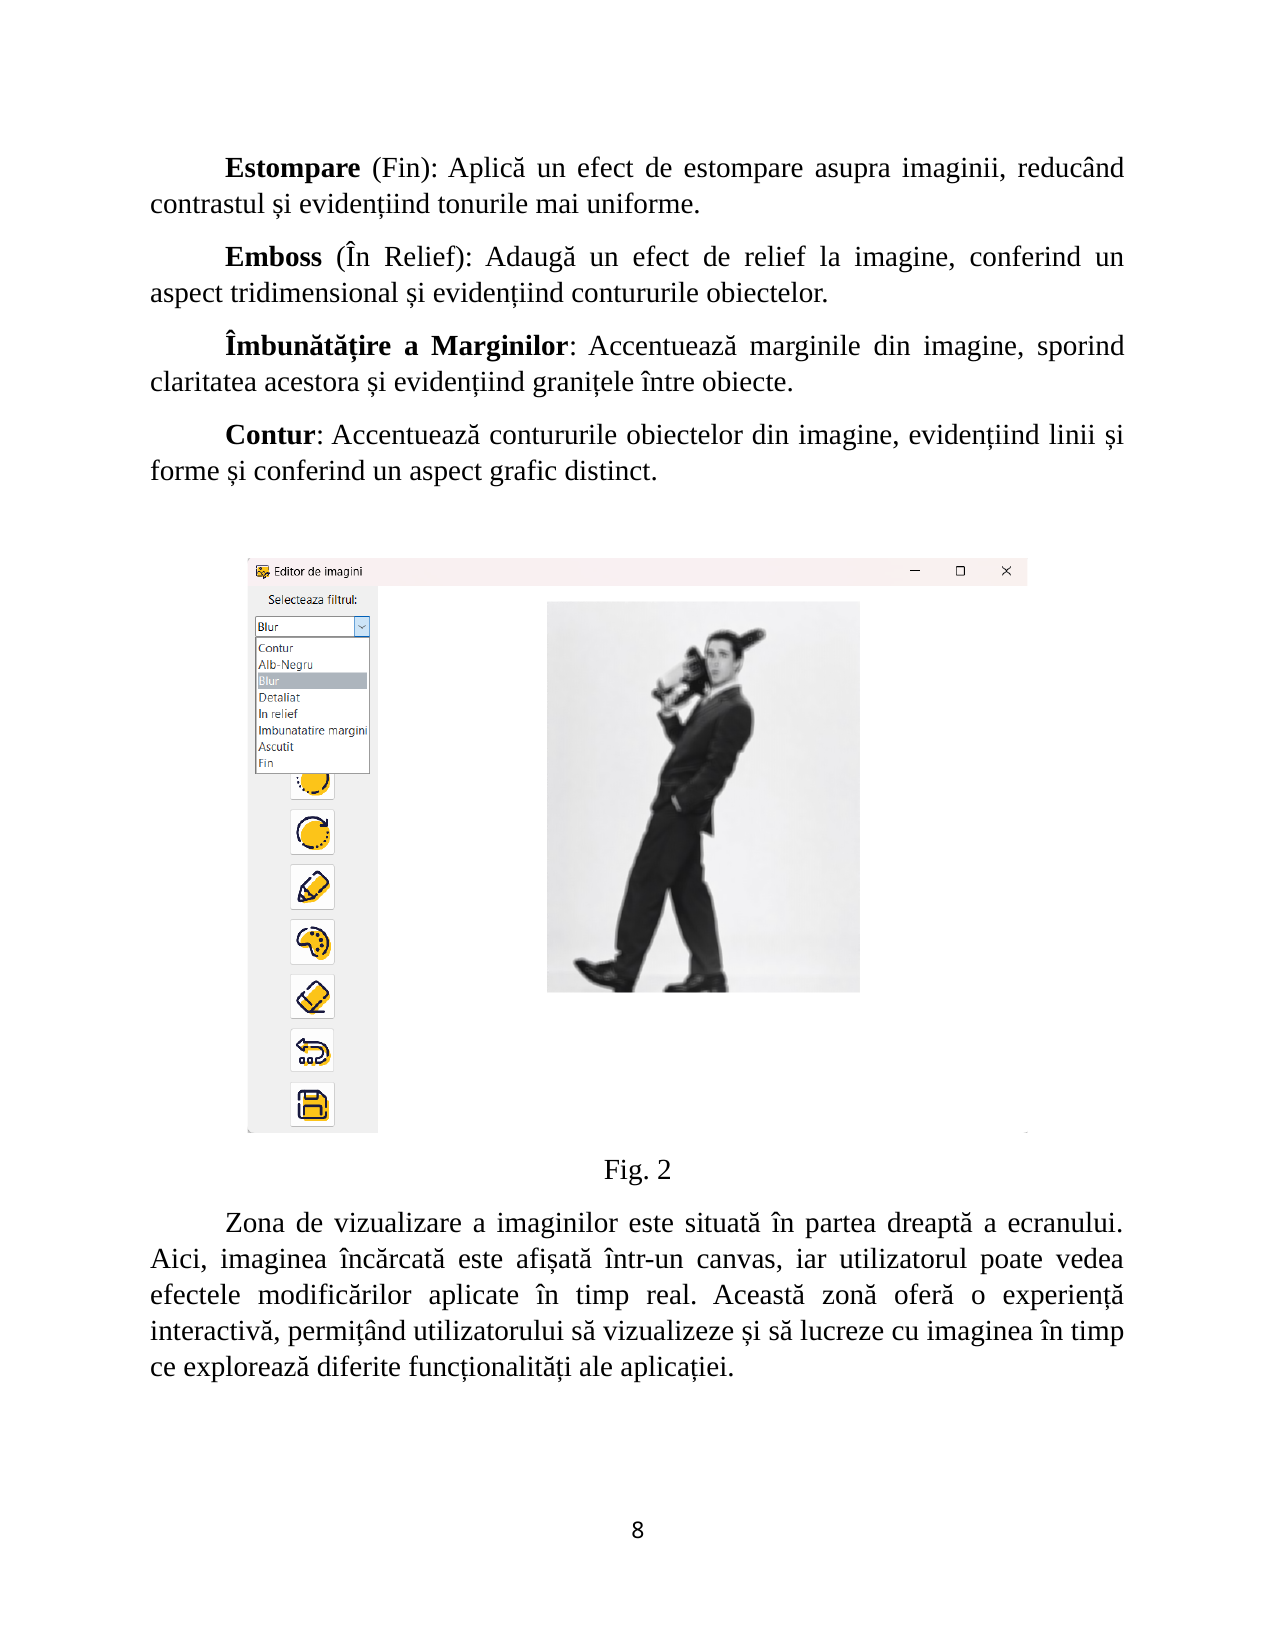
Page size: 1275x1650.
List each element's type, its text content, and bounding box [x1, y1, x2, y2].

text Emboss (În Relief): Adaugă un efect de relief la imagine, conferind un aspect tridimensional și evidențiind contururile obiectelor. [150, 239, 1125, 309]
text Fig. 2 [150, 1152, 1125, 1186]
text Îmbunătățire a Marginilor: Accentuează marginile din imagine, sporind claritatea acestora și evidențiind granițele între obiecte. [150, 328, 1125, 398]
text Zona de vizualizare a imaginilor este situată în partea dreaptă a ecranului. Aici, imaginea încărcată este afișată într-un canvas, iar utilizatorul poate vedea efectele modificărilor aplicate în timp real. Această zonă oferă o experiență interactivă, permițând utilizatorului să vizualizeze și să lucreze cu imaginea în timp ce explorează diferite funcționalități ale aplicației. [150, 1205, 1125, 1383]
text Estompare (Fin): Aplică un efect de estompare asupra imaginii, reducând contrastul și evidențiind tonurile mai uniforme. [150, 150, 1125, 220]
picture [247, 558, 1028, 1133]
text Contur: Accentuează contururile obiectelor din imagine, evidențiind linii și forme și conferind un aspect grafic distinct. [150, 417, 1125, 487]
